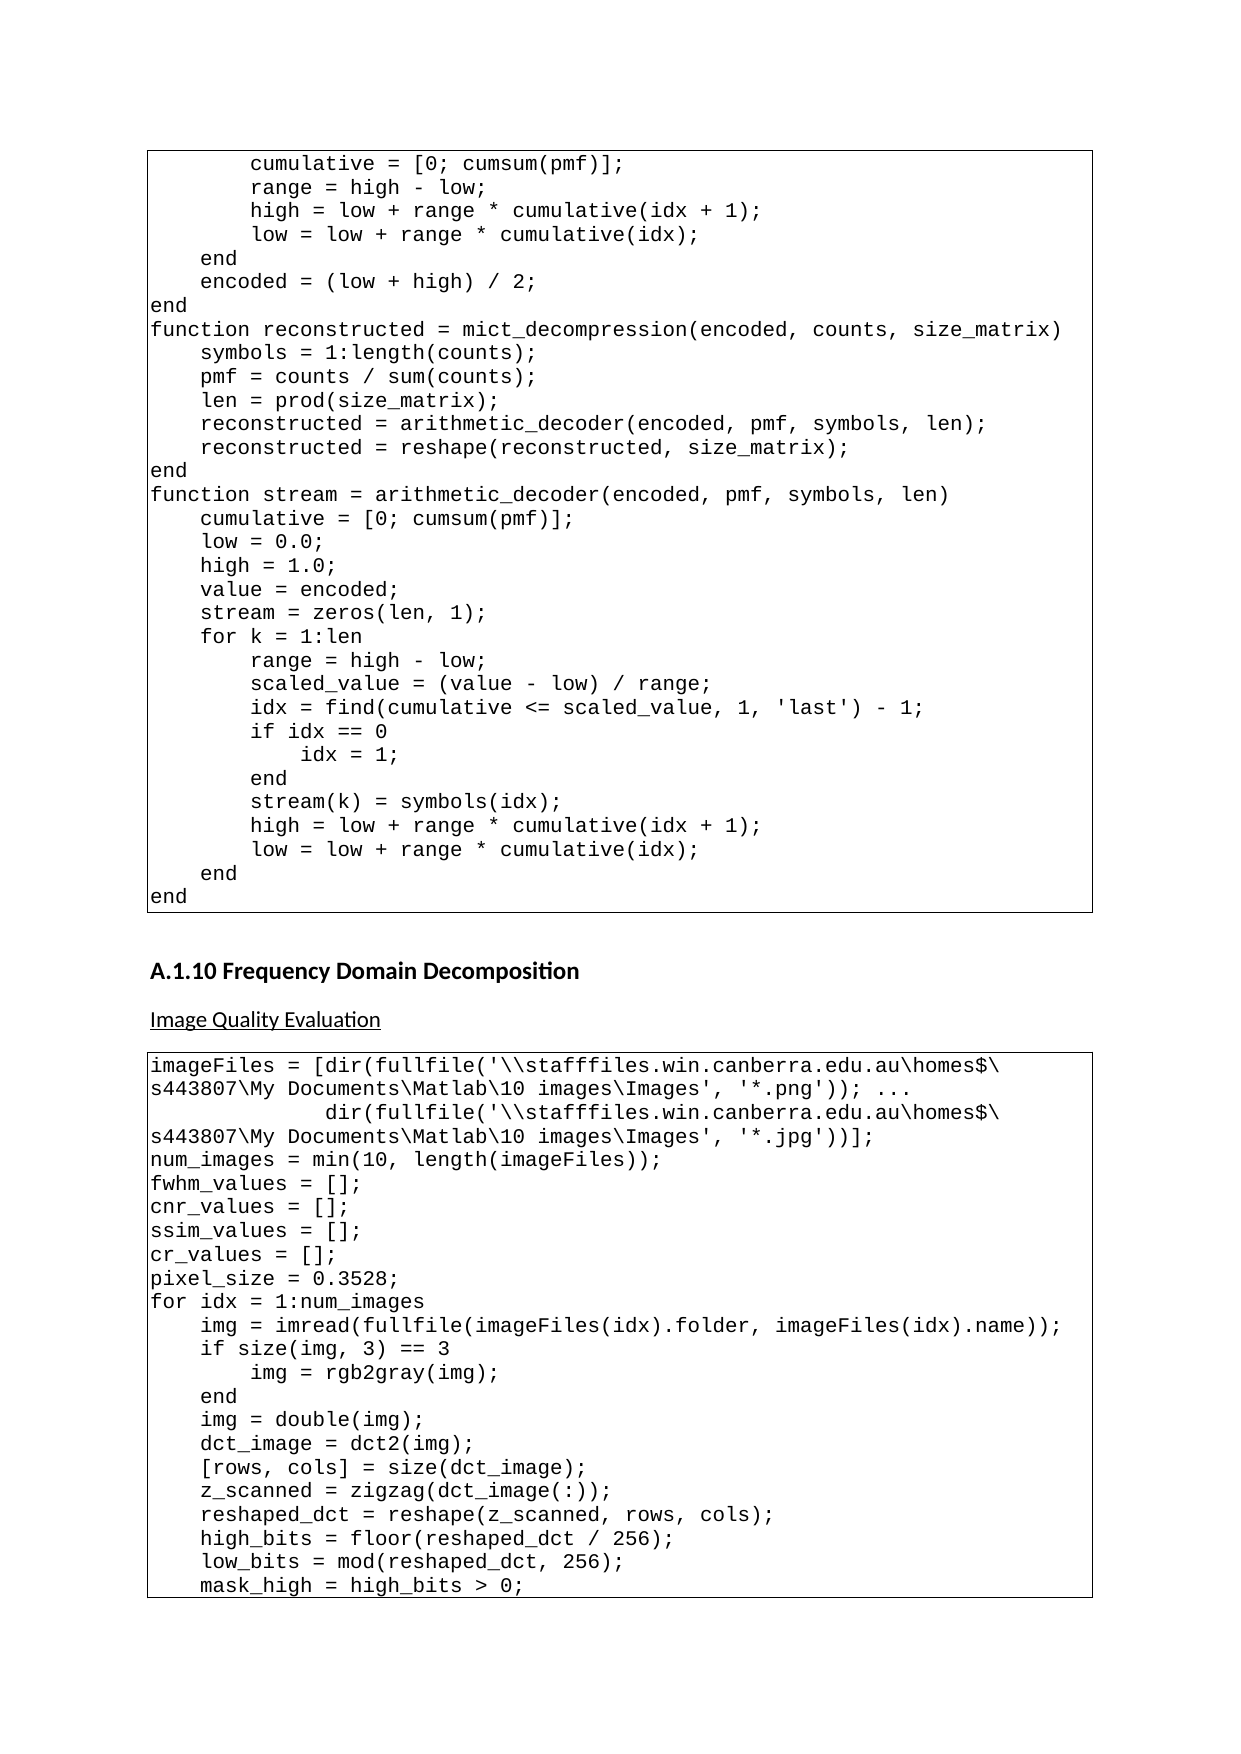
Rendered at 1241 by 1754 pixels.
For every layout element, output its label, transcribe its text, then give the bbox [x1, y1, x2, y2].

text cumulative = [0; cumsum(pmf)]; [150, 508, 1090, 531]
text idx = find(cumulative <= scaled_value, 1, 'last') - 1; [150, 697, 1090, 721]
text function stream = arithmetic_decoder(encoded, pmf, symbols, len) [150, 484, 1090, 508]
text range = high - low; [150, 177, 1090, 200]
text high_bits = floor(reshaped_dct / 256); [150, 1528, 1090, 1551]
text if idx == 0 [150, 721, 1090, 744]
text [rows, cols] = size(dct_image); [150, 1457, 1090, 1480]
text reconstructed = arithmetic_decoder(encoded, pmf, symbols, len); [150, 413, 1090, 437]
text len = prod(size_matrix); [150, 389, 1090, 413]
text end [150, 862, 1090, 883]
text low = 0.0; [150, 531, 1090, 555]
text end [150, 295, 1090, 319]
text stream(k) = symbols(idx); [150, 792, 1090, 815]
text cumulative = [0; cumsum(pmf)]; [148, 151, 1092, 177]
text if size(img, 3) == 3 [150, 1338, 1090, 1362]
text reshaped_dct = reshape(z_scanned, rows, cols); [150, 1504, 1090, 1528]
text num_images = min(10, length(imageFiles)); [150, 1149, 1090, 1173]
text end [150, 248, 1090, 271]
text z_scanned = zigzag(dct_image(:)); [150, 1480, 1090, 1504]
text ssim_values = []; [150, 1220, 1090, 1244]
text Image Quality Evaluation [150, 1005, 1090, 1033]
text mask_high = high_bits > 0; [150, 1575, 1090, 1597]
text encoded = (low + high) / 2; [150, 271, 1090, 295]
text cnr_values = []; [150, 1197, 1090, 1220]
text high = low + range * cumulative(idx + 1); [150, 815, 1090, 839]
text end [150, 1386, 1090, 1409]
text low = low + range * cumulative(idx); [150, 839, 1090, 862]
text function reconstructed = mict_decompression(encoded, counts, size_matrix) [150, 319, 1090, 342]
text end [150, 461, 1090, 484]
text range = high - low; [150, 650, 1090, 673]
text dct_image = dct2(img); [150, 1433, 1090, 1457]
text dir(fullfile('\\stafffiles.win.canberra.edu.au\homes$\s443807\My Documents\Matlab\10 images\Images', '*.jpg'))]; [150, 1102, 1090, 1149]
text stream = zeros(len, 1); [150, 602, 1090, 626]
text pixel_size = 0.3528; [150, 1267, 1090, 1291]
text img = double(img); [150, 1409, 1090, 1433]
text high = low + range * cumulative(idx + 1); [150, 200, 1090, 224]
text A.1.10 Frequency Domain Decomposition [150, 955, 1090, 986]
text low = low + range * cumulative(idx); [150, 224, 1090, 248]
text reconstructed = reshape(reconstructed, size_matrix); [150, 437, 1090, 461]
text idx = 1; [150, 744, 1090, 768]
text fwhm_values = []; [150, 1173, 1090, 1197]
text img = rgb2gray(img); [150, 1362, 1090, 1386]
text value = encoded; [150, 579, 1090, 602]
text scaled_value = (value - low) / range; [150, 673, 1090, 697]
text symbols = 1:length(counts); [150, 342, 1090, 366]
text end [148, 883, 1092, 912]
text cr_values = []; [150, 1244, 1090, 1267]
text high = 1.0; [150, 555, 1090, 579]
text imageFiles = [dir(fullfile('\\stafffiles.win.canberra.edu.au\homes$\s443807\My Documents\Matlab\10 images\Images', '*.png')); ... [148, 1053, 1092, 1102]
text pmf = counts / sum(counts); [150, 366, 1090, 389]
text low_bits = mod(reshaped_dct, 256); [150, 1551, 1090, 1575]
text img = imread(fullfile(imageFiles(idx).folder, imageFiles(idx).name)); [150, 1315, 1090, 1338]
text end [150, 768, 1090, 792]
text for idx = 1:num_images [150, 1291, 1090, 1315]
text for k = 1:len [150, 626, 1090, 650]
